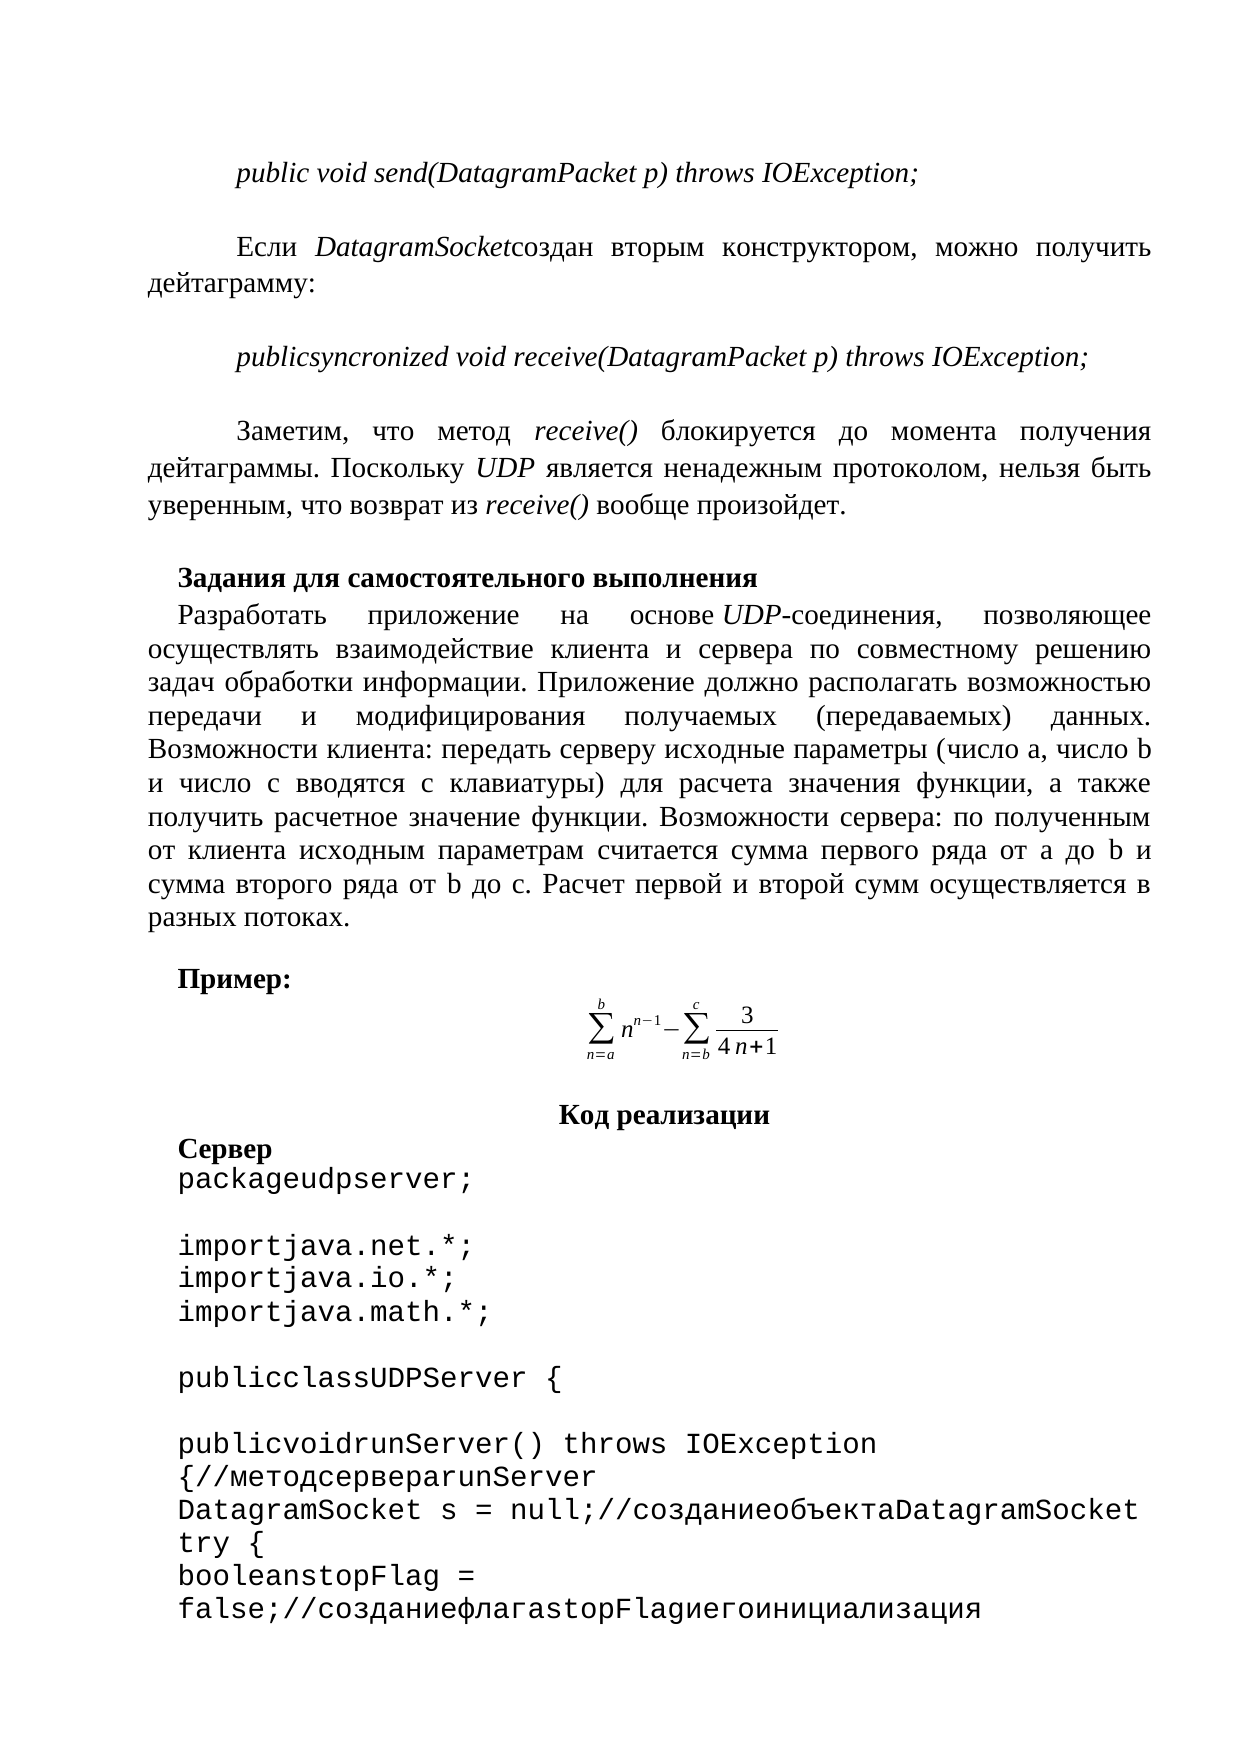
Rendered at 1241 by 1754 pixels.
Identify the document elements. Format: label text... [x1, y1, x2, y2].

text booleanstopFlag = false;//созданиефлагаstopFlagиегоинициализация [177, 1561, 1152, 1627]
text importjava.net.*; [177, 1231, 1152, 1264]
text Пример: [177, 962, 1152, 995]
text Сервер [177, 1131, 1152, 1164]
subtitle Задания для самостоятельного выполнения [177, 561, 1152, 594]
text Код реализации [177, 1097, 1152, 1131]
text packageudpserver; [177, 1164, 1152, 1198]
text Заметим, что метод receive() блокируется до момента получения дейтаграммы. Поскольку UDP является ненадежным протоколом, нельзя быть уверенным, что возврат из receive() вообще произойдет. [148, 413, 1152, 520]
text importjava.math.*; [177, 1297, 1152, 1330]
text try { [177, 1528, 1152, 1561]
text importjava.io.*; [177, 1264, 1152, 1297]
text DatagramSocket s = null;//созданиеобъектаDatagramSocket [177, 1495, 1152, 1528]
text Если DatagramSocketсоздан вторым конструктором, можно получить дейтаграмму: [148, 229, 1152, 299]
text Разработать приложение на основе UDP-соединения, позволяющее осуществлять взаимодействие клиента и сервера по совместному решению задач обработки информации. Приложение должно располагать возможностью передачи и модифицирования получаемых (передаваемых) данных. Возможности клиента: передать серверу исходные параметры (число а, число b и число с вводятся с клавиатуры) для расчета значения функции, а также получить расчетное значение функции. Возможности сервера: по полученным от клиента исходным параметрам считается сумма первого ряда от а до b и сумма второго ряда от b до с. Расчет первой и второй сумм осуществляется в разных потоках. [148, 597, 1152, 933]
text public void send(DatagramPacket p) throws IOException; [148, 155, 1152, 188]
text publicsyncronized void receive(DatagramPacket p) throws IOException; [148, 339, 1152, 373]
text publicvoidrunServer() throws IOException {//методсервераrunServer [177, 1429, 1152, 1495]
text publicclassUDPServer { [177, 1363, 1152, 1396]
